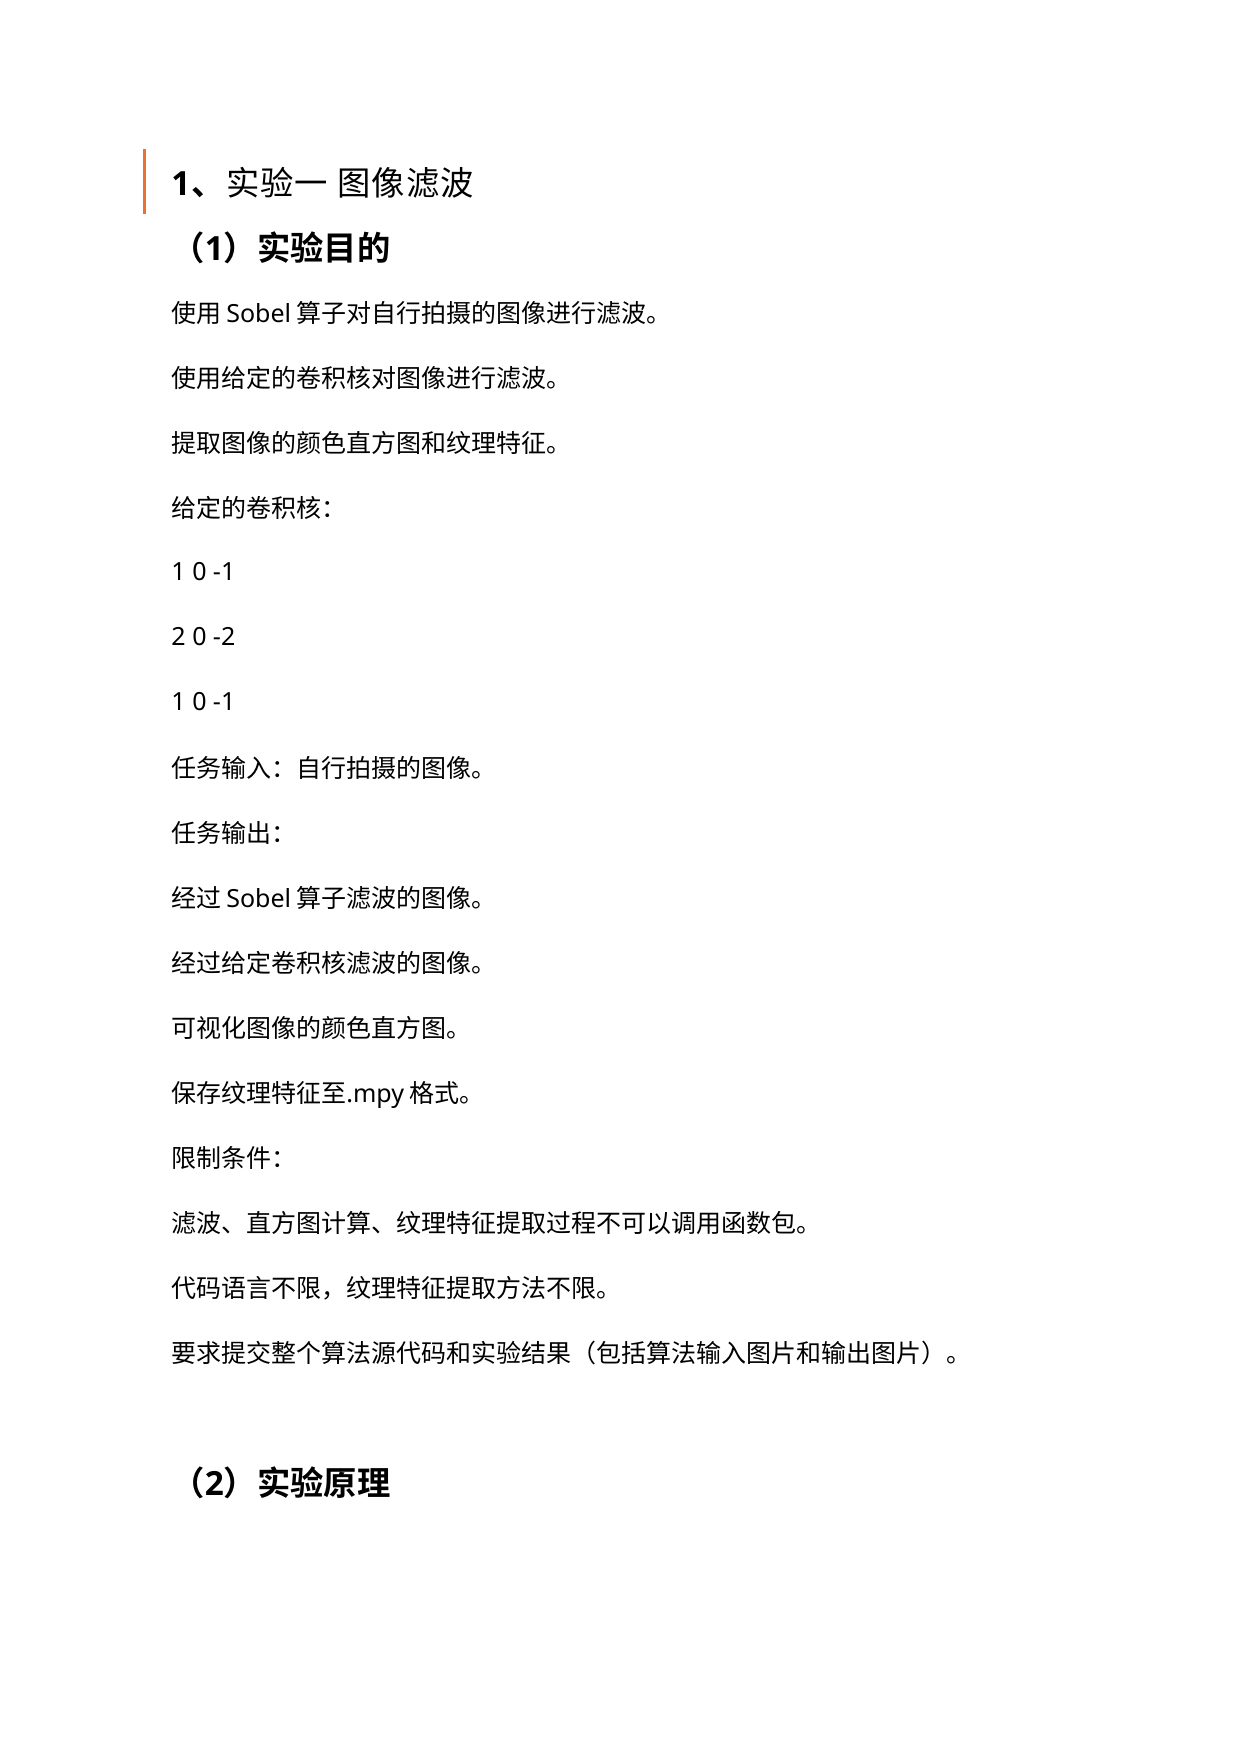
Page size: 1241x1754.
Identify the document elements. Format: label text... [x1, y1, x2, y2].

text 滤波、直方图计算、纹理特征提取过程不可以调用函数包。 [171, 1189, 1069, 1254]
text 使用给定的卷积核对图像进行滤波。 [171, 344, 1069, 409]
text 要求提交整个算法源代码和实验结果（包括算法输入图片和输出图片）。 [171, 1319, 1069, 1384]
text 1 0 -1 [171, 669, 1069, 734]
text 经过Sobel算子滤波的图像。 [171, 864, 1069, 929]
text 实验目的 [171, 214, 1069, 279]
text 经过给定卷积核滤波的图像。 [171, 929, 1069, 994]
text 1 0 -1 [171, 539, 1069, 604]
text 任务输出： [171, 799, 1069, 864]
text 提取图像的颜色直方图和纹理特征。 [171, 409, 1069, 474]
text 任务输入：自行拍摄的图像。 [171, 734, 1069, 799]
text 限制条件： [171, 1124, 1069, 1189]
text 可视化图像的颜色直方图。 [171, 994, 1069, 1059]
text 给定的卷积核： [171, 474, 1069, 539]
text 实验一 图像滤波 [171, 149, 1069, 214]
text 使用Sobel算子对自行拍摄的图像进行滤波。 [171, 279, 1069, 344]
text 保存纹理特征至.mpy格式。 [171, 1059, 1069, 1124]
text 2 0 -2 [171, 604, 1069, 669]
text 实验原理 [171, 1449, 1069, 1514]
text 代码语言不限，纹理特征提取方法不限。 [171, 1254, 1069, 1319]
